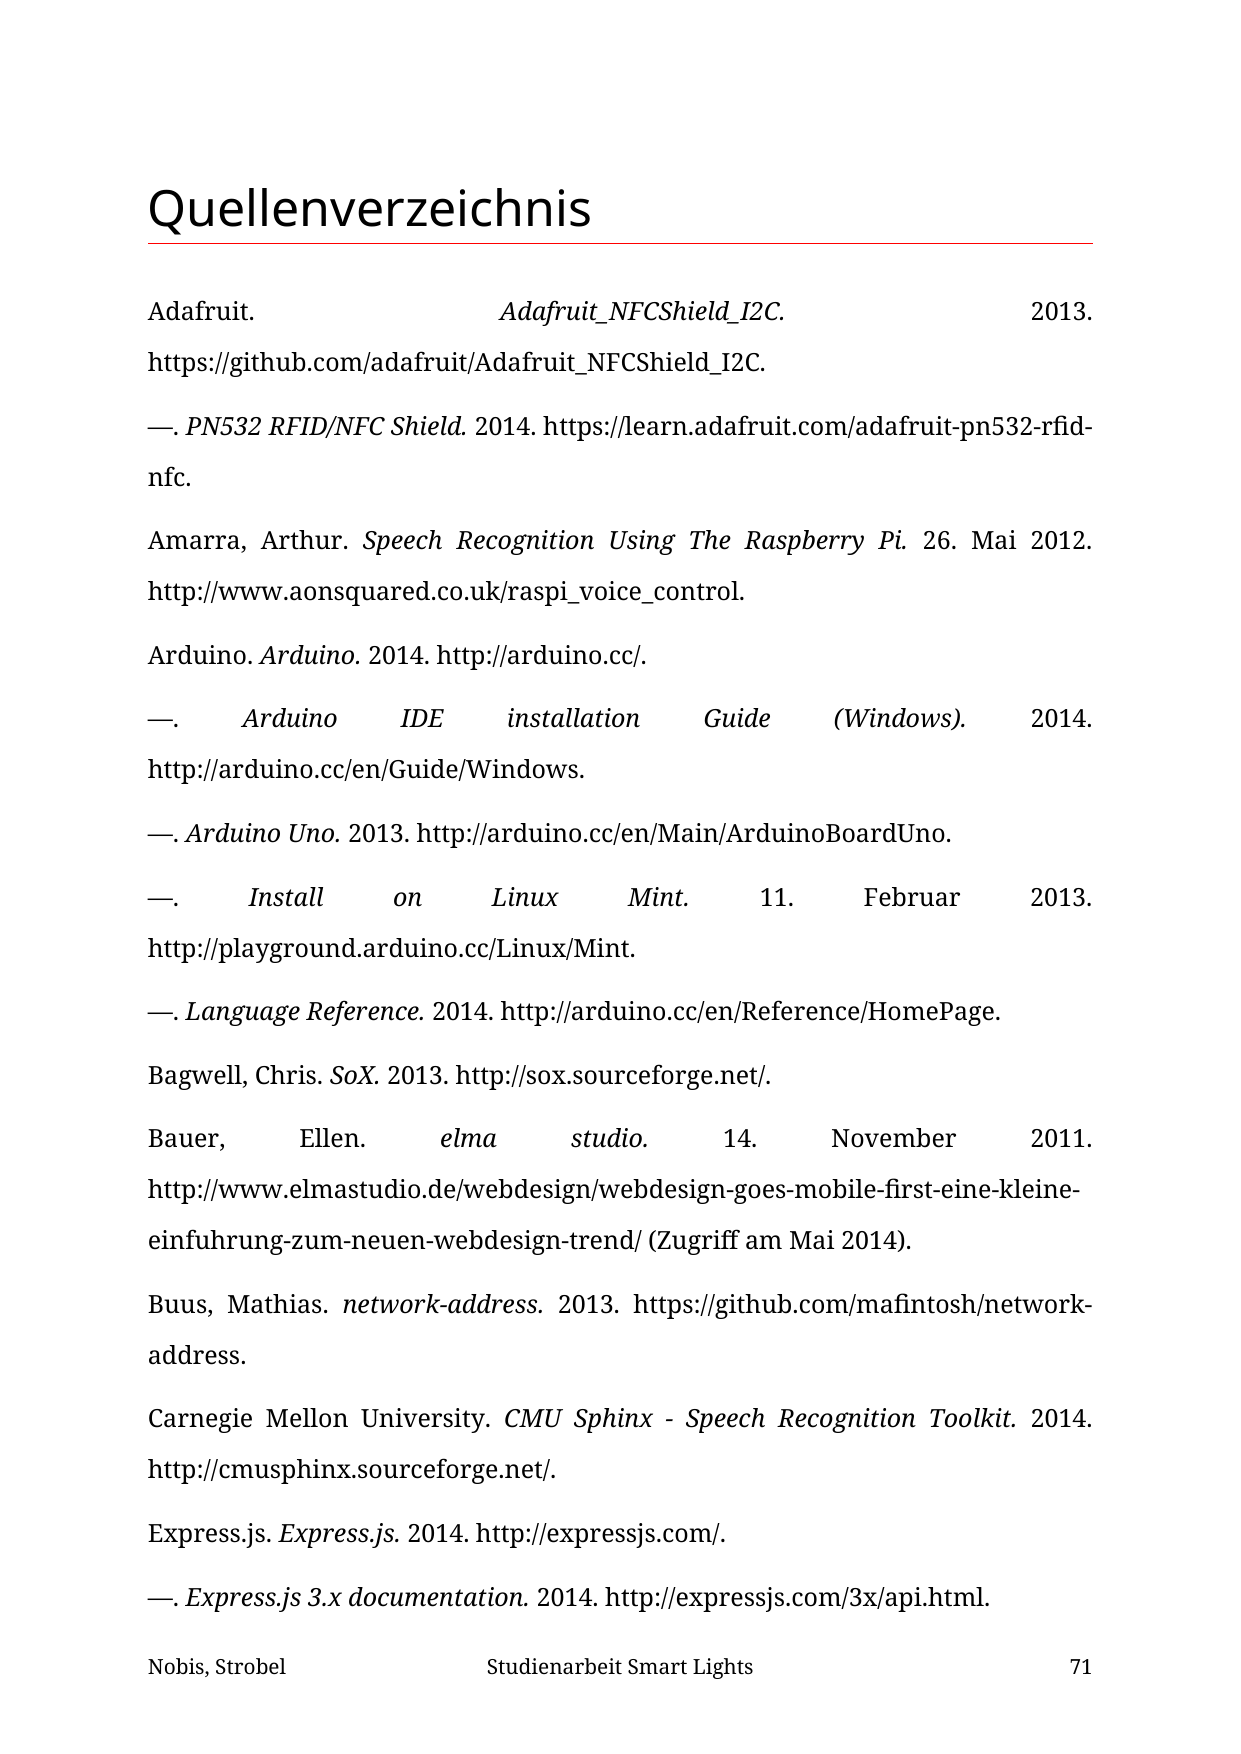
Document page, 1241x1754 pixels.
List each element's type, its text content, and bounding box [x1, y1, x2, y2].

text Carnegie Mellon University. CMU Sphinx - Speech Recognition Toolkit. 2014. http://cmusphinx.sourceforge.net/. [148, 1401, 1093, 1486]
text —. Express.js 3.x documentation. 2014. http://expressjs.com/3x/api.html. [148, 1579, 1093, 1613]
text Adafruit. Adafruit_NFCShield_I2C. 2013. https://github.com/adafruit/Adafruit_NFCShield_I2C. [148, 294, 1093, 379]
text Buus, Mathias. network-address. 2013. https://github.com/mafintosh/network-address. [148, 1287, 1093, 1372]
text Bauer, Ellen. elma studio. 14. November 2011. http://www.elmastudio.de/webdesign/webdesign-goes-mobile-first-eine-kleine-einfuhrung-zum-neuen-webdesign-trend/ (Zugriff am Mai 2014). [148, 1121, 1093, 1257]
subtitle Quellenverzeichnis [148, 173, 1093, 243]
text —. Language Reference. 2014. http://arduino.cc/en/Reference/HomePage. [148, 994, 1093, 1028]
text —. Install on Linux Mint. 11. Februar 2013. http://playground.arduino.cc/Linux/Mint. [148, 879, 1093, 964]
text —. PN532 RFID/NFC Shield. 2014. https://learn.adafruit.com/adafruit-pn532-rfid-nfc. [148, 408, 1093, 493]
text Arduino. Arduino. 2014. http://arduino.cc/. [148, 638, 1093, 672]
text —. Arduino IDE installation Guide (Windows). 2014. http://arduino.cc/en/Guide/Windows. [148, 701, 1093, 786]
text Amarra, Arthur. Speech Recognition Using The Raspberry Pi. 26. Mai 2012. http://www.aonsquared.co.uk/raspi_voice_control. [148, 523, 1093, 608]
text Express.js. Express.js. 2014. http://expressjs.com/. [148, 1516, 1093, 1550]
text —. Arduino Uno. 2013. http://arduino.cc/en/Main/ArduinoBoardUno. [148, 816, 1093, 850]
text Bagwell, Chris. SoX. 2013. http://sox.sourceforge.net/. [148, 1057, 1093, 1091]
